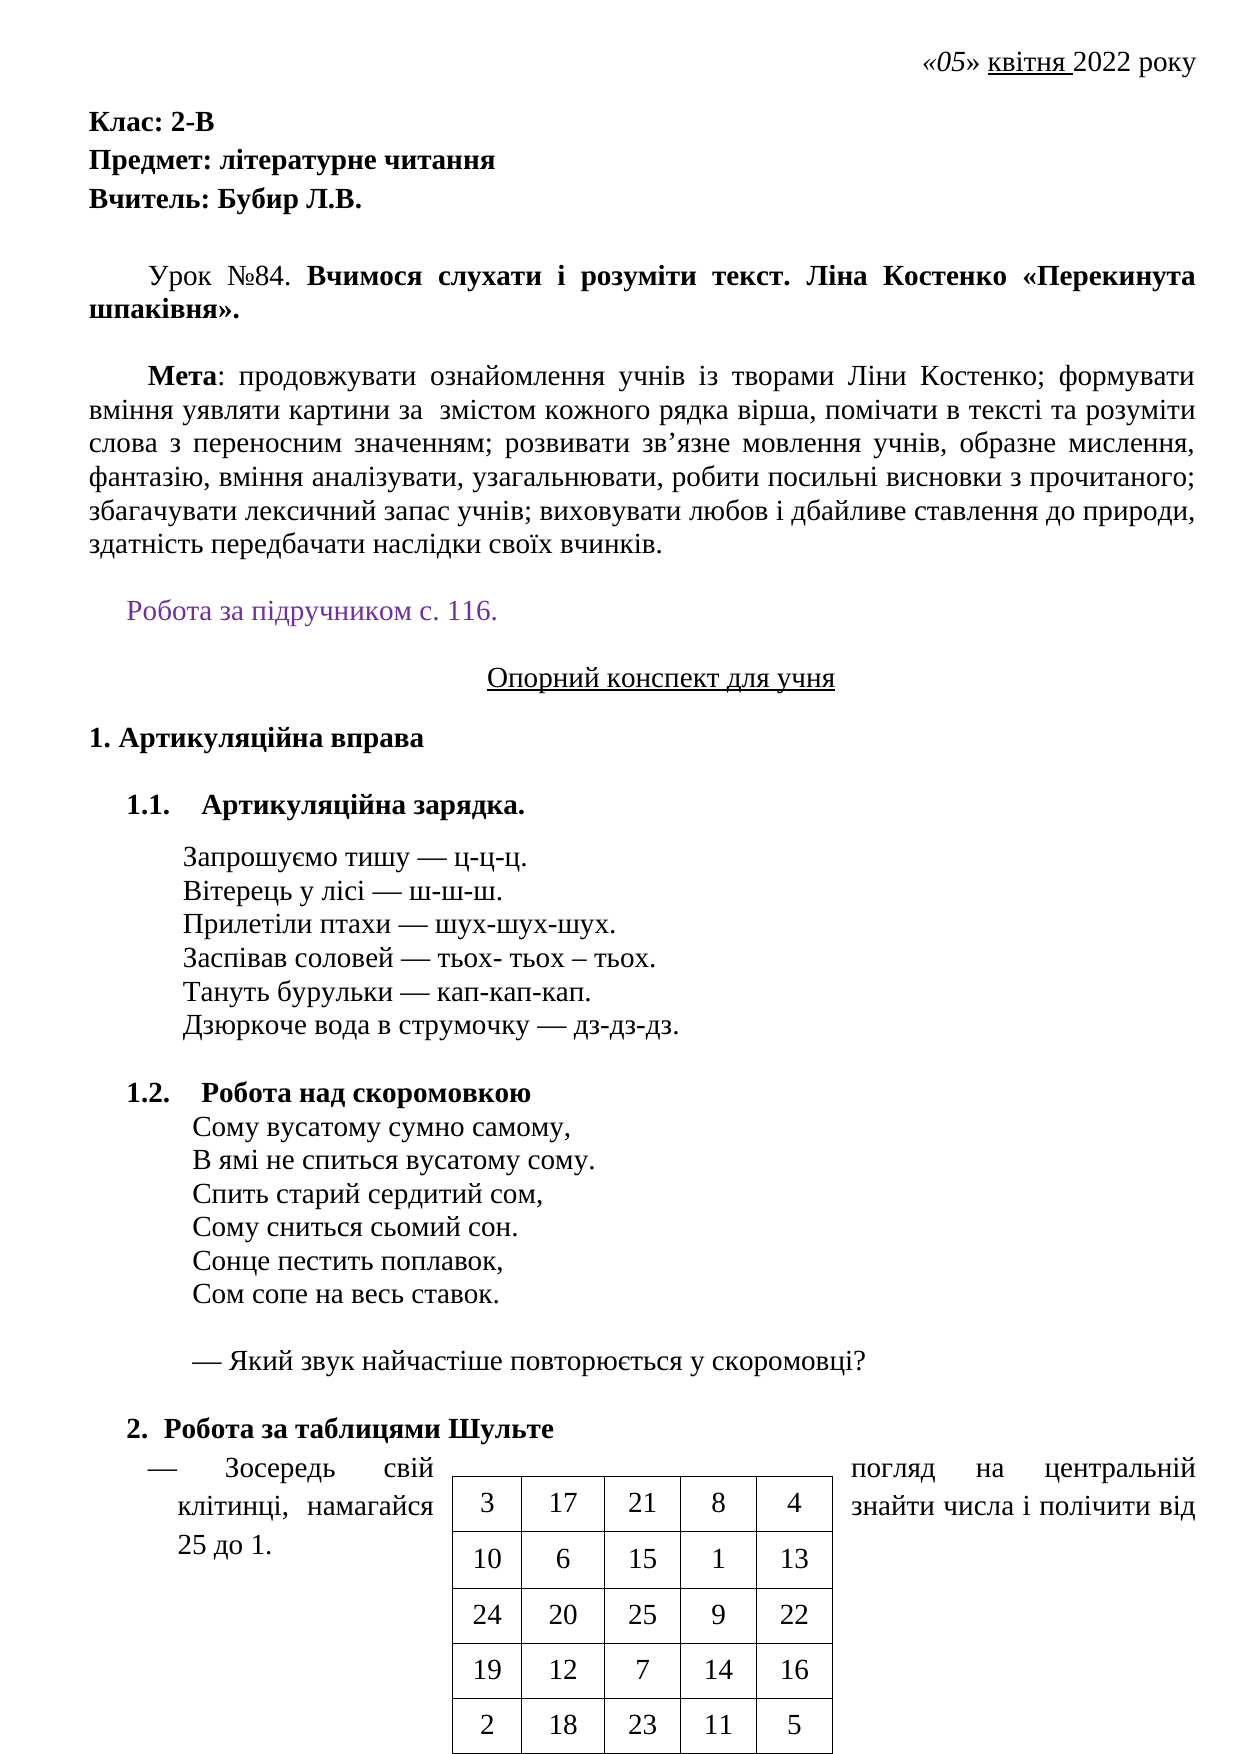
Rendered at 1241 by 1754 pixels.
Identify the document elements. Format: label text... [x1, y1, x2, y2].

table_header 17 [522, 1477, 604, 1531]
text Заспівав соловей — тьох- тьох – тьох. [183, 940, 723, 974]
text В ямі не спиться вусатому сому. [164, 1142, 738, 1176]
table_header 8 [681, 1477, 756, 1531]
text Тануть бурульки — кап-кап-кап. [183, 974, 667, 1007]
table_cell 16 [757, 1644, 832, 1698]
table_cell 9 [681, 1589, 756, 1643]
table_cell 23 [605, 1699, 680, 1753]
table_cell 18 [522, 1699, 604, 1753]
list Робота за таблицями Шульте [126, 1411, 1196, 1445]
text Вчитель: Бубир Л.В. [89, 181, 1196, 214]
text Вітерець у лісі — ш-ш-ш. [183, 873, 667, 907]
text Запрошуємо тишу — ц-ц-ц. [183, 839, 667, 873]
text — Який звук найчастіше повторюється у скоромовці? [89, 1343, 1196, 1377]
table_header 4 [757, 1477, 832, 1531]
text Сонце пестить поплавок, [164, 1243, 634, 1276]
table_cell 15 [605, 1532, 680, 1588]
text Дзюркоче вода в струмочку — дз-дз-дз. [183, 1007, 842, 1041]
table_cell 5 [757, 1699, 832, 1753]
table_cell 19 [453, 1644, 521, 1698]
table_cell 2 [453, 1699, 521, 1753]
text «05» квітня 2022 року [89, 44, 1196, 78]
table_cell 20 [522, 1589, 604, 1643]
text Робота за підручником с. 116. [126, 593, 1196, 627]
text Урок №84. Вчимося слухати і розуміти текст. Ліна Костенко «Перекинута шпаківня». [89, 258, 1196, 325]
text Сому сниться сьомий сон. [164, 1209, 634, 1243]
table_cell 22 [757, 1589, 832, 1643]
text Клас: 2-В [89, 104, 1196, 137]
text Мета: продовжувати ознайомлення учнів із творами Ліни Костенко; формувати вміння уявляти картини за змістом кожного рядка вірша, помічати в тексті та розуміти слова з переносним значенням; розвивати зв’язне мовлення учнів, образне мислення, фантазію, вміння аналізувати, узагальнювати, робити посильні висновки з прочитаного; збагачувати лексичний запас учнів; виховувати любов і дбайливе ставлення до природи, здатність передбачати наслідки своїх вчинків. [89, 358, 1196, 560]
table_cell 24 [453, 1589, 521, 1643]
list Робота над скоромовкою [126, 1074, 1196, 1109]
text Прилетіли птахи — шух-шух-шух. [183, 907, 827, 940]
table_header 3 [453, 1477, 521, 1531]
text Спить старий сердитий сом, [164, 1176, 634, 1209]
table_cell 10 [453, 1532, 521, 1588]
text Предмет: літературне читання [89, 142, 1196, 176]
text Сому вусатому сумно самому, [164, 1109, 634, 1142]
table_cell 14 [681, 1644, 756, 1698]
text — Зосередь свій погляд на центральній клітинці, намагайся знайти числа і полічити від 25 до 1. [148, 1450, 1196, 1561]
table_cell 13 [757, 1532, 832, 1588]
table_cell 25 [605, 1589, 680, 1643]
table_cell 12 [522, 1644, 604, 1698]
text Опорний конспект для учня [126, 660, 1196, 694]
list Артикуляційна зарядка. [126, 787, 1196, 820]
table_cell 6 [522, 1532, 604, 1588]
text Сом сопе на весь ставок. [164, 1276, 634, 1310]
table_cell 11 [681, 1699, 756, 1753]
table_cell 1 [681, 1532, 756, 1588]
table_header 21 [605, 1477, 680, 1531]
list Артикуляційна вправа [89, 720, 1196, 753]
table_cell 7 [605, 1644, 680, 1698]
